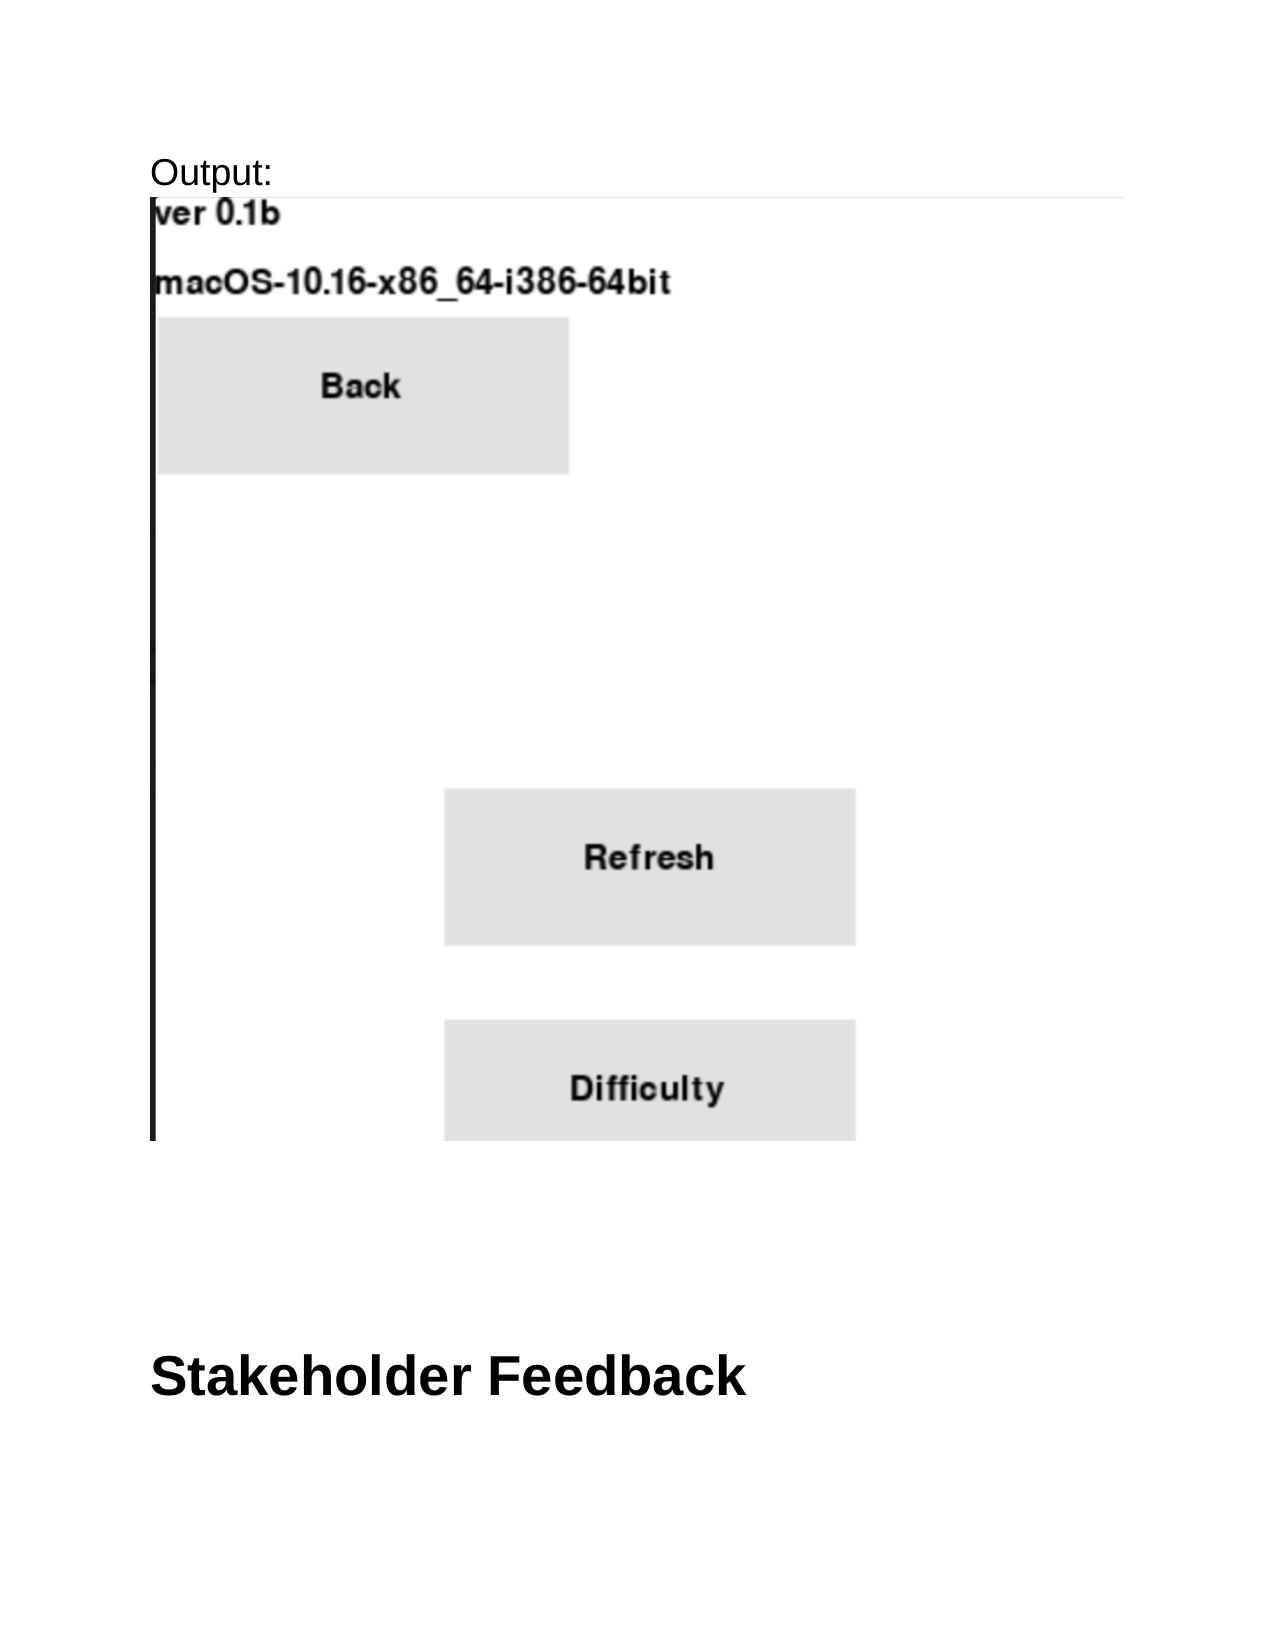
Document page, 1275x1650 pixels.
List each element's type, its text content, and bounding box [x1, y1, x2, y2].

text Stakeholder Feedback [150, 1343, 1125, 1408]
picture [150, 197, 1125, 1141]
text Output: [150, 150, 1125, 197]
